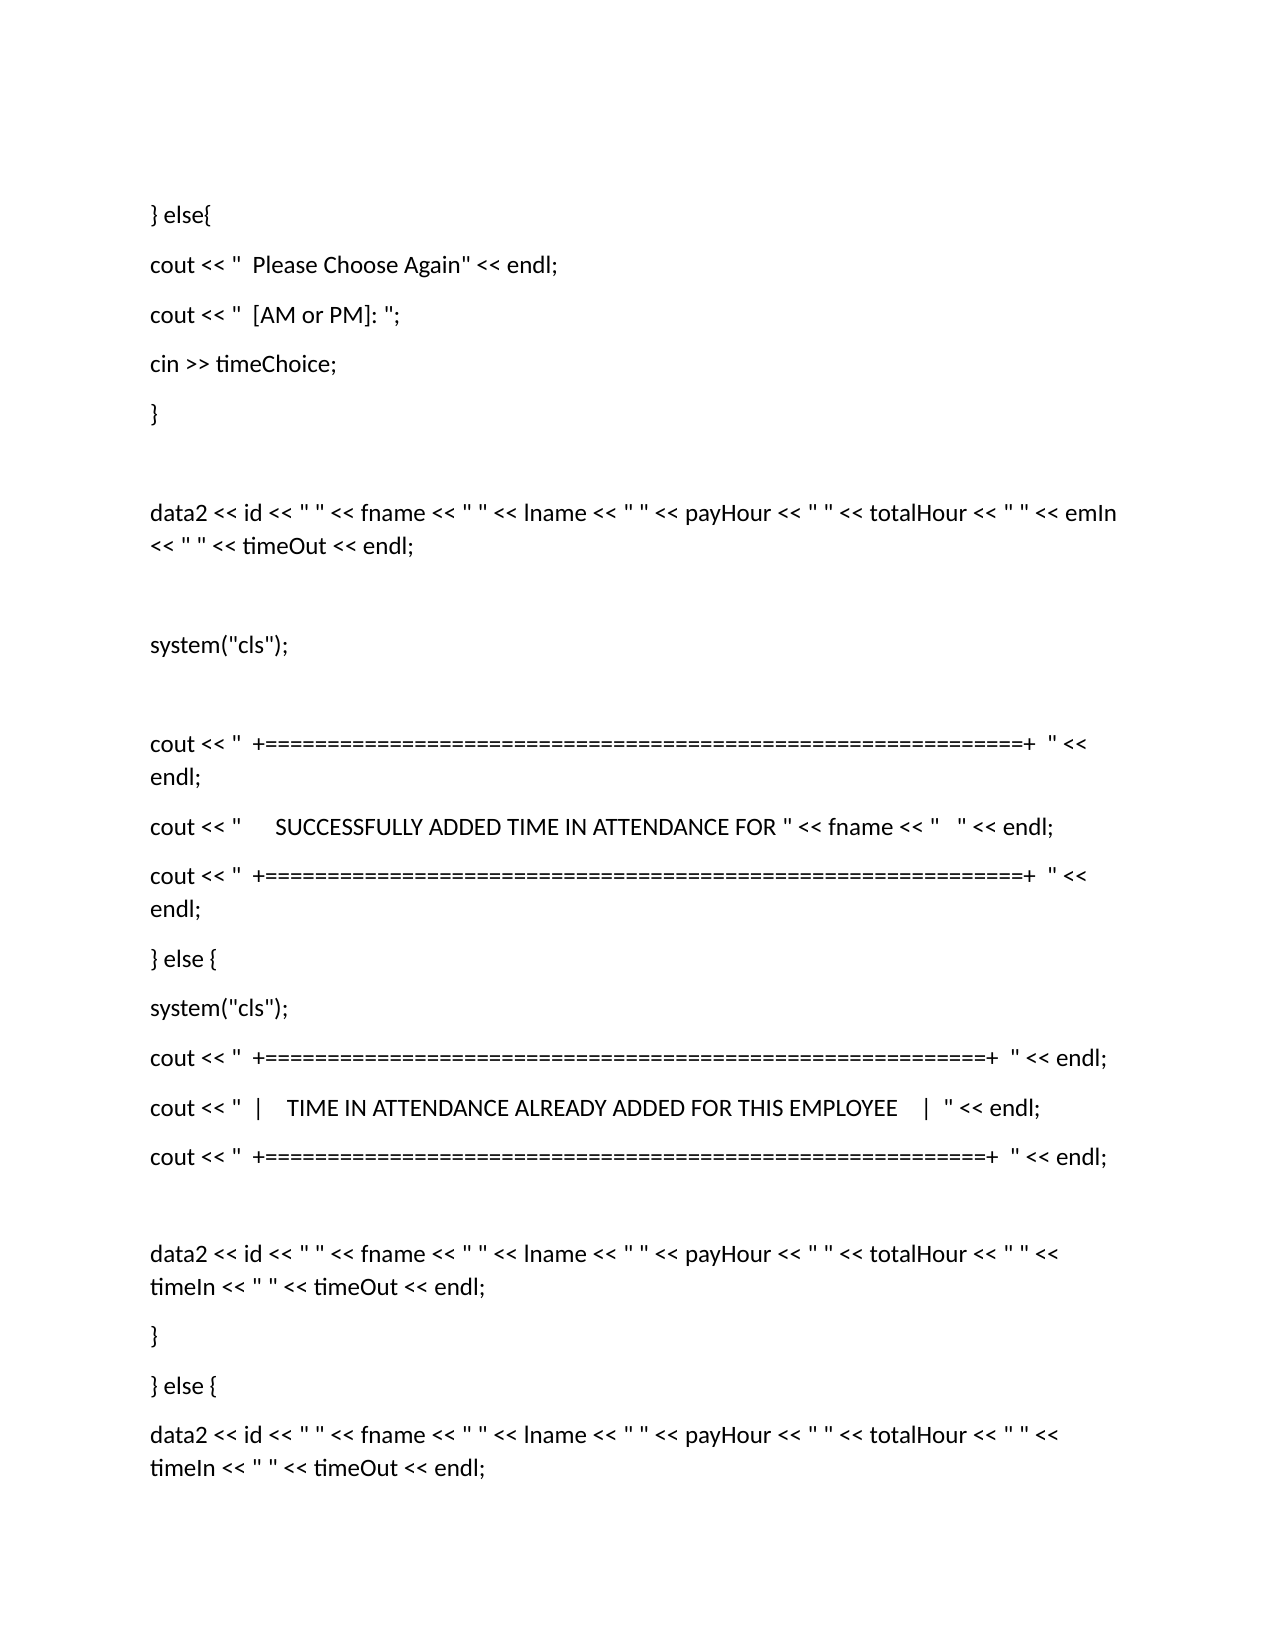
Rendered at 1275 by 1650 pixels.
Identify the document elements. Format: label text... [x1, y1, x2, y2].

text data2 << id << " " << fname << " " << lname << " " << payHour << " " << totalHour << " " << emIn << " " << timeOut << endl; [150, 497, 1125, 561]
text } else{ [150, 199, 1125, 230]
text } [150, 1320, 1125, 1351]
text } [150, 398, 1125, 428]
text cout << " +==========================================================+ " << endl; [150, 1042, 1125, 1073]
text cout << " Please Choose Again" << endl; [150, 249, 1125, 280]
text cout << " | TIME IN ATTENDANCE ALREADY ADDED FOR THIS EMPLOYEE | " << endl; [150, 1092, 1125, 1122]
text cin >> timeChoice; [150, 348, 1125, 379]
text cout << " +=============================================================+ " << endl; [150, 728, 1125, 792]
text cout << " +=============================================================+ " << endl; [150, 860, 1125, 924]
text data2 << id << " " << fname << " " << lname << " " << payHour << " " << totalHour << " " << timeIn << " " << timeOut << endl; [150, 1419, 1125, 1483]
text system("cls"); [150, 992, 1125, 1023]
text data2 << id << " " << fname << " " << lname << " " << payHour << " " << totalHour << " " << timeIn << " " << timeOut << endl; [150, 1238, 1125, 1301]
text cout << " SUCCESSFULLY ADDED TIME IN ATTENDANCE FOR " << fname << " " << endl; [150, 811, 1125, 841]
text cout << " [AM or PM]: "; [150, 299, 1125, 329]
text system("cls"); [150, 629, 1125, 660]
text } else { [150, 943, 1125, 973]
text cout << " +==========================================================+ " << endl; [150, 1141, 1125, 1172]
text } else { [150, 1370, 1125, 1401]
